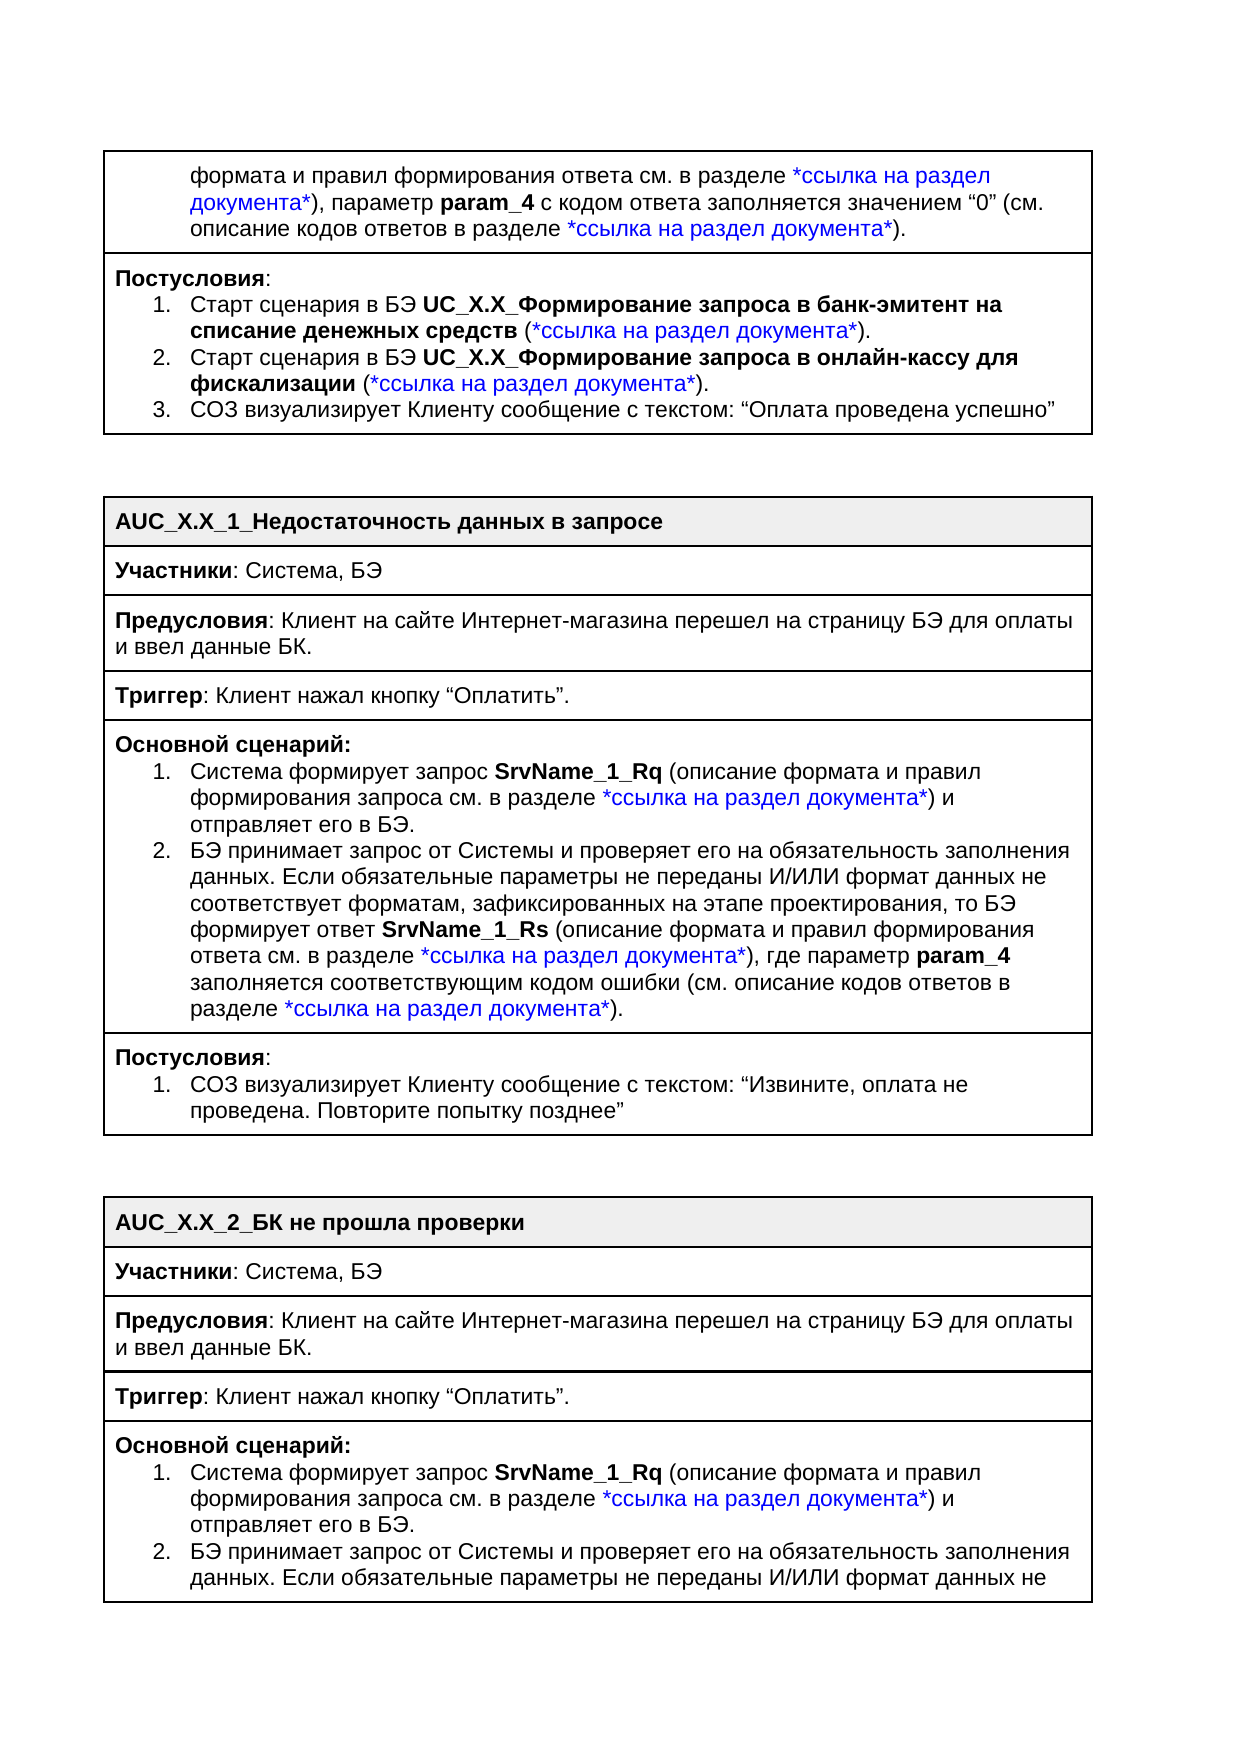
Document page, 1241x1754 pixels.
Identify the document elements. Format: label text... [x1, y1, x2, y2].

table_cell Триггер: Клиент нажал кнопку “Оплатить”. [105, 672, 1091, 719]
table_cell Постусловия: СОЗ визуализирует Клиенту сообщение с текстом: “Извините, оплата не проведена. Повторите попытку позднее” [105, 1034, 1091, 1134]
table_header AUC_X.X_2_БК не прошла проверки [105, 1198, 1091, 1246]
table_cell Триггер: Клиент нажал кнопку “Оплатить”. [105, 1373, 1091, 1420]
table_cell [105, 1422, 1091, 1601]
table_cell Участники: Система, БЭ [105, 547, 1091, 594]
table_cell Предусловия: Клиент на сайте Интернет-магазина перешел на страницу БЭ для оплаты и ввел данные БК. [105, 1297, 1091, 1370]
table_header AUC_X.X_1_Недостаточность данных в запросе [105, 498, 1091, 545]
table_cell Основной сценарий: Система формирует запрос SrvName_1_Rq (описание формата и правил формирования запроса см. в разделе *ссылка на раздел документа*) и отправляет его в БЭ. БЭ принимает запрос от Системы и проверяет его на обязательность заполнения данных. Если обязательные параметры не переданы И/ИЛИ формат данных не соответствует форматам, зафиксированных на этапе проектирования, то БЭ формирует ответ SrvName_1_Rs (описание формата и правил формирования ответа см. в разделе *ссылка на раздел документа*), где параметр param_4 заполняется соответствующим кодом ошибки (см. описание кодов ответов в разделе *ссылка на раздел документа*). [105, 721, 1091, 1032]
table_cell Предусловия: Клиент на сайте Интернет-магазина перешел на страницу БЭ для оплаты и ввел данные БК. [105, 596, 1091, 670]
table_cell Постусловия: Старт сценария в БЭ UC_Х.Х_Формирование запроса в банк-эмитент на списание денежных средств (*ссылка на раздел документа*). Старт сценария в БЭ UC_Х.Х_Формирование запроса в онлайн-кассу для фискализации (*ссылка на раздел документа*). СОЗ визуализирует Клиенту сообщение с текстом: “Оплата проведена успешно” [105, 254, 1091, 433]
table_cell Участники: Система, БЭ [105, 1248, 1091, 1295]
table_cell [105, 152, 1091, 252]
